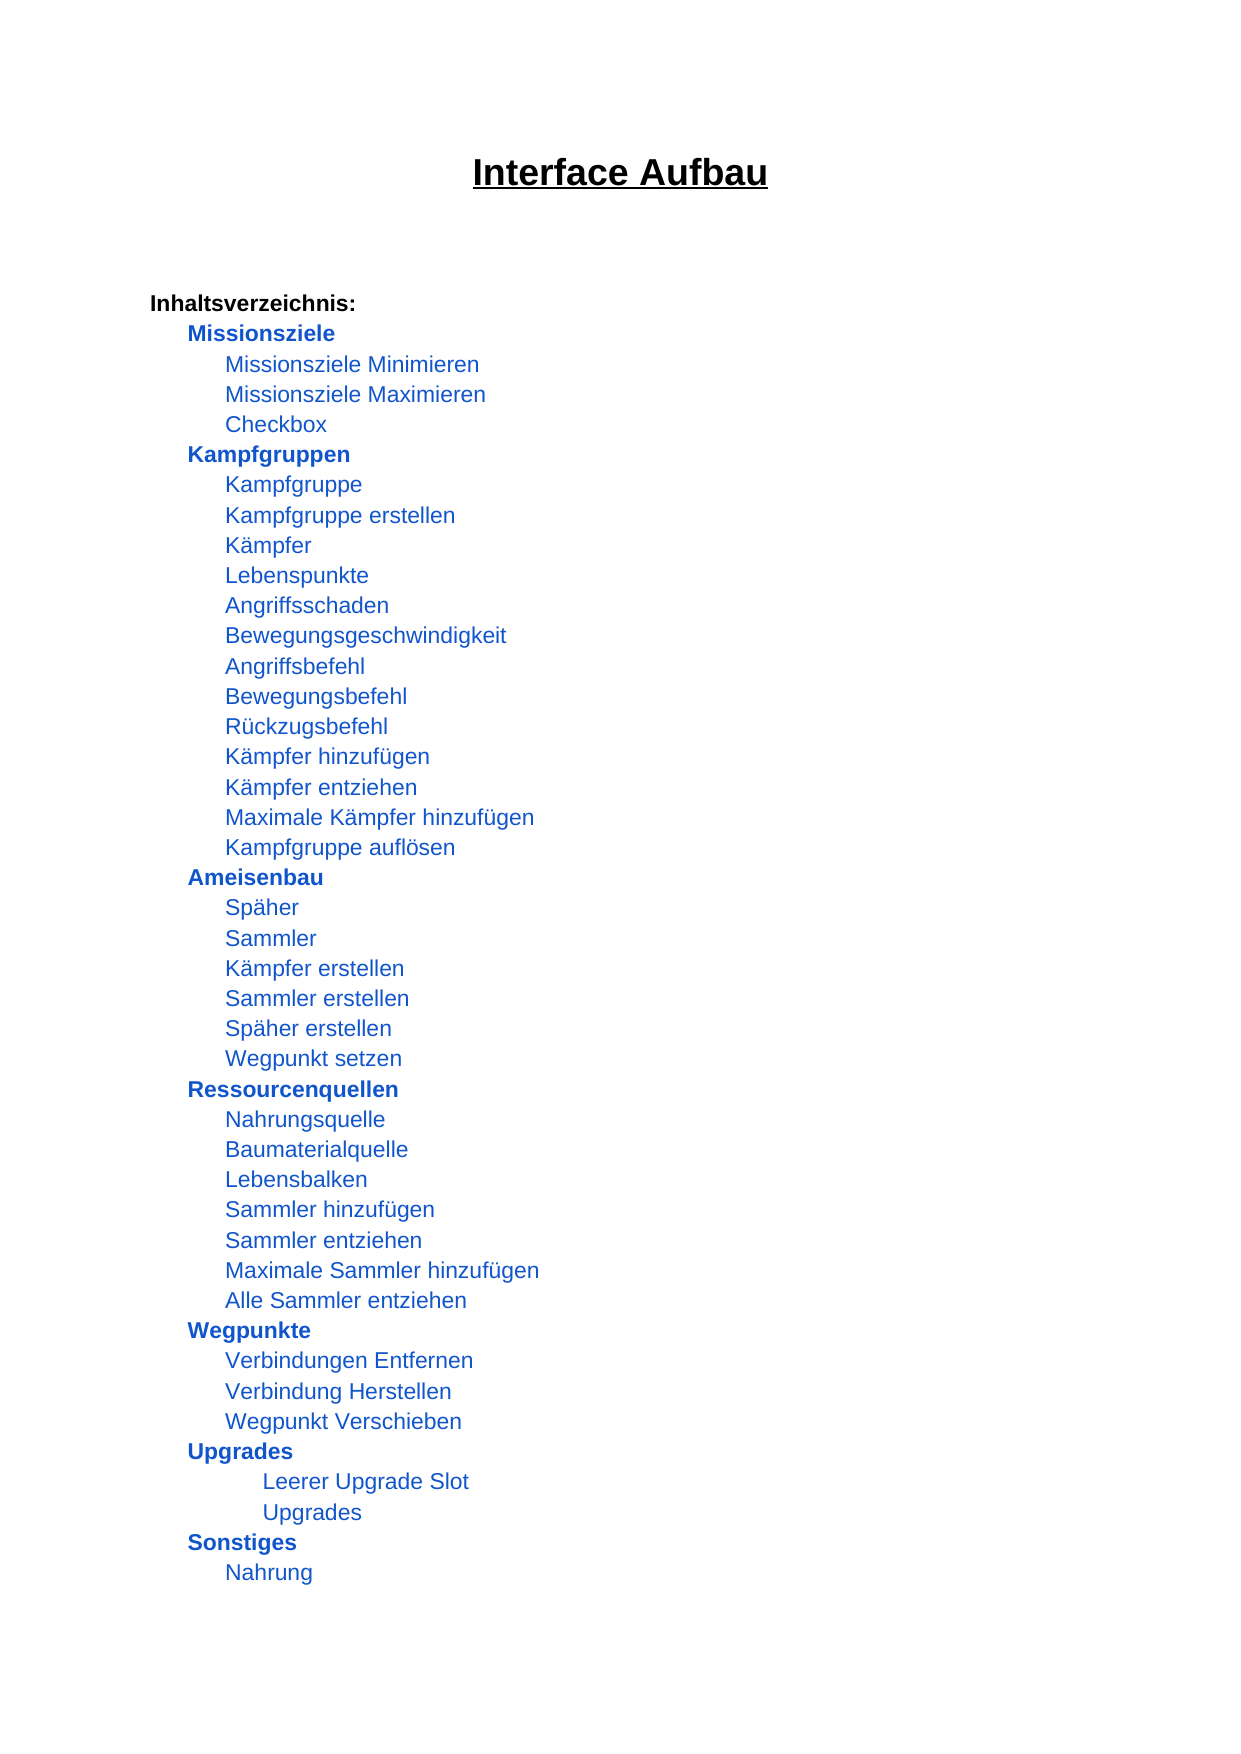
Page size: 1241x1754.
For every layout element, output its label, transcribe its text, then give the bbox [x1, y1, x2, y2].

text Späher erstellen [225, 1015, 1090, 1042]
text Wegpunkte [187, 1317, 1090, 1344]
text Leerer Upgrade Slot [262, 1468, 1090, 1495]
text Verbindung Herstellen [225, 1378, 1090, 1404]
text Inhaltsverzeichnis: [150, 290, 1090, 317]
text Missionsziele Minimieren [225, 351, 1090, 377]
text Sammler entziehen [225, 1227, 1090, 1253]
text Ressourcenquellen [187, 1076, 1090, 1102]
text Kämpfer [225, 532, 1090, 558]
text Sammler [225, 924, 1090, 951]
text Upgrades [262, 1498, 1090, 1525]
text Interface Aufbau [150, 150, 1090, 193]
text Ameisenbau [187, 864, 1090, 891]
text Kampfgruppe erstellen [225, 502, 1090, 528]
text Lebenspunkte [225, 562, 1090, 588]
text Kämpfer entziehen [225, 773, 1090, 800]
text Bewegungsgeschwindigkeit [225, 622, 1090, 649]
text Bewegungsbefehl [225, 683, 1090, 709]
text Sammler hinzufügen [225, 1196, 1090, 1223]
text Maximale Sammler hinzufügen [225, 1257, 1090, 1283]
text Lebensbalken [225, 1166, 1090, 1193]
text Upgrades [187, 1438, 1090, 1464]
text Nahrung [225, 1559, 1090, 1585]
text Wegpunkt Verschieben [225, 1408, 1090, 1434]
text Sammler erstellen [225, 985, 1090, 1011]
text Angriffsbefehl [225, 653, 1090, 679]
text Wegpunkt setzen [225, 1045, 1090, 1072]
text Missionsziele [187, 320, 1090, 347]
text Späher [225, 894, 1090, 921]
text Sonstiges [187, 1529, 1090, 1555]
text Kampfgruppe [225, 471, 1090, 498]
text Angriffsschaden [225, 592, 1090, 619]
text Missionsziele Maximieren [225, 381, 1090, 407]
text Alle Sammler entziehen [225, 1287, 1090, 1313]
text Rückzugsbefehl [225, 713, 1090, 739]
text Maximale Kämpfer hinzufügen [225, 804, 1090, 830]
text Baumaterialquelle [225, 1136, 1090, 1162]
text Checkbox [225, 411, 1090, 437]
text Kämpfer hinzufügen [225, 743, 1090, 770]
text Verbindungen Entfernen [225, 1347, 1090, 1374]
text Kampfgruppe auflösen [225, 834, 1090, 860]
text Kämpfer erstellen [225, 955, 1090, 981]
text Kampfgruppen [187, 441, 1090, 468]
text Nahrungsquelle [225, 1106, 1090, 1132]
